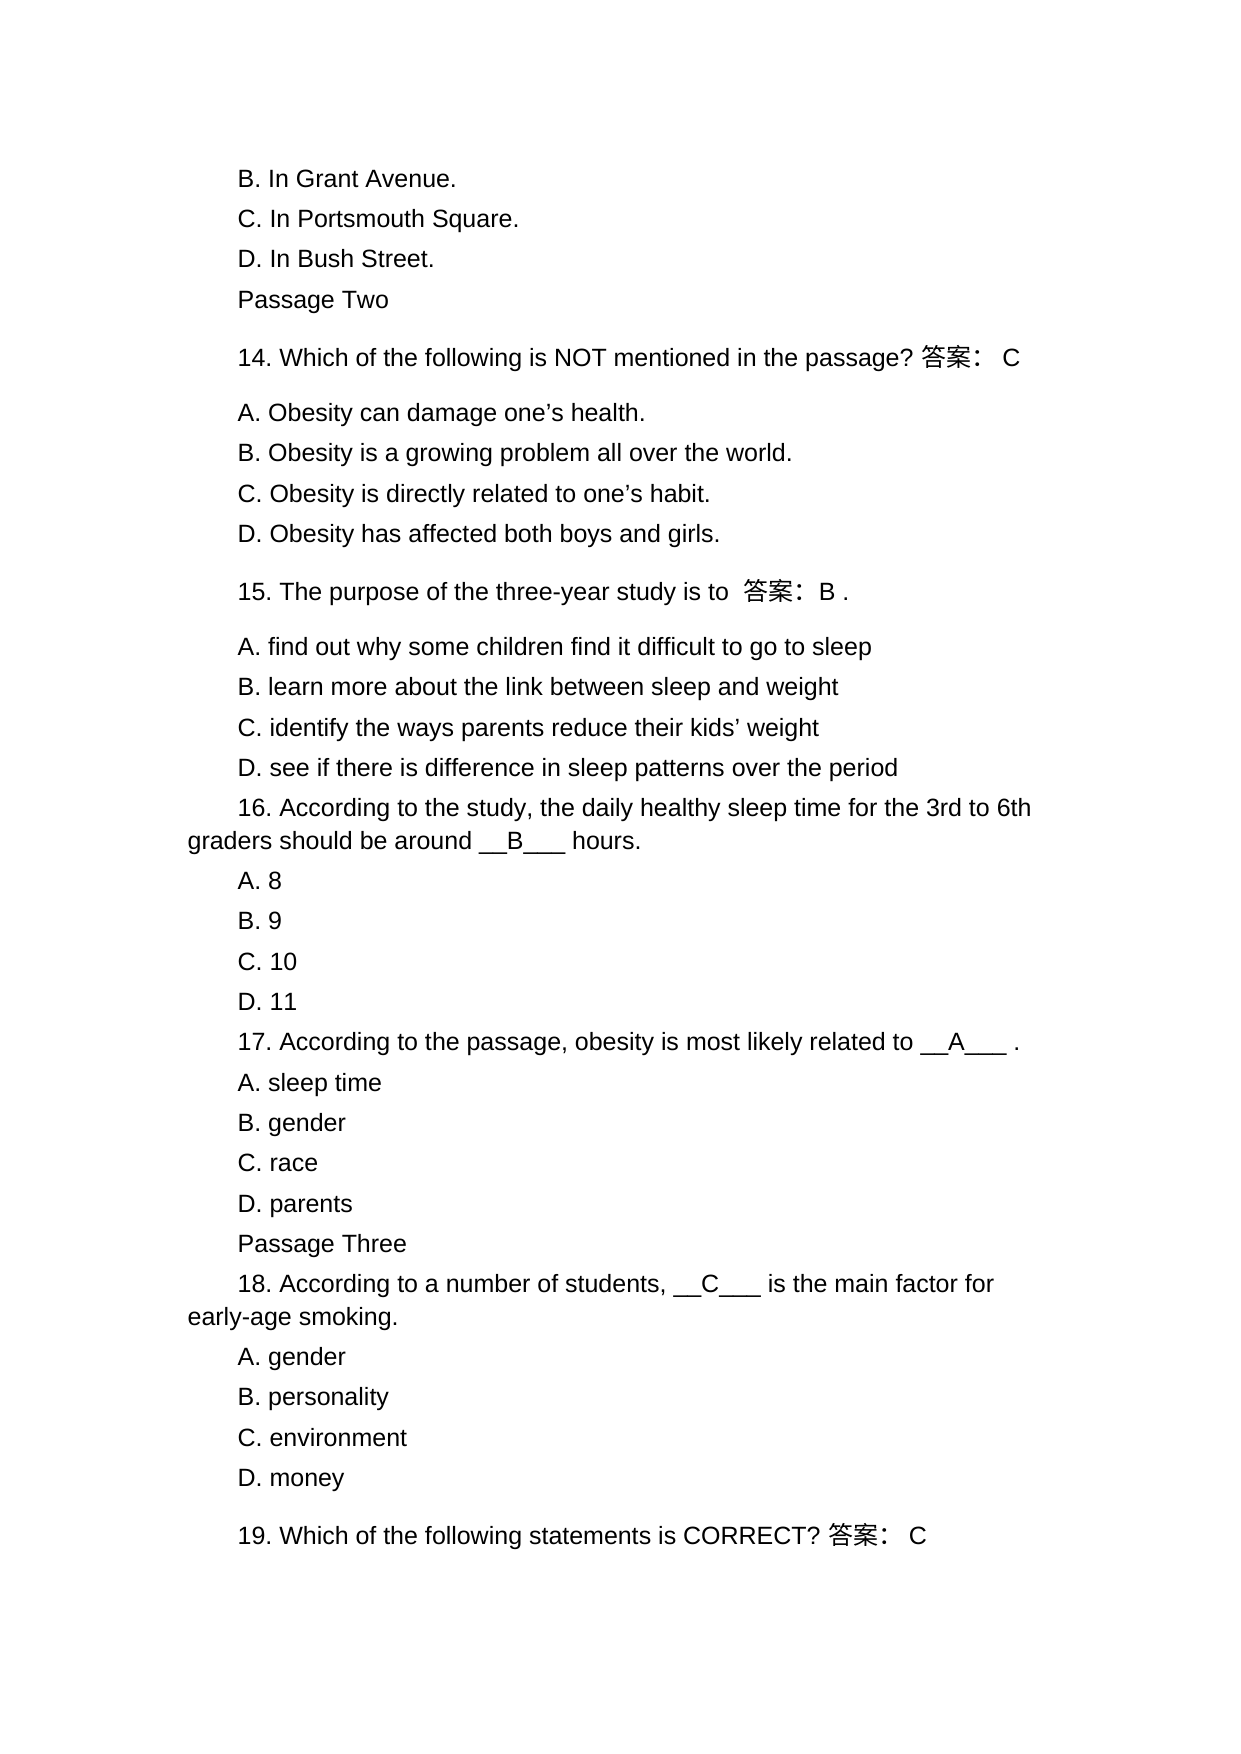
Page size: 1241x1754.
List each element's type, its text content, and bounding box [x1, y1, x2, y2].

text 14. Which of the following is NOT mentioned in the passage? 答案： C [187, 323, 1053, 388]
text Passage Three [187, 1227, 1053, 1259]
text A. gender [187, 1340, 1053, 1373]
text 18. According to a number of students, __C___ is the main factor for early-age smoking. [187, 1267, 1053, 1332]
text D. Obesity has affected both boys and girls. [187, 517, 1053, 549]
text C. race [187, 1146, 1053, 1179]
text 17. According to the passage, obesity is most likely related to __A___ . [187, 1025, 1053, 1058]
text C. In Portsmouth Square. [187, 202, 1053, 235]
text B. learn more about the link between sleep and weight [187, 670, 1053, 703]
text C. 10 [187, 945, 1053, 977]
text C. Obesity is directly related to one’s habit. [187, 477, 1053, 509]
text D. 11 [187, 985, 1053, 1018]
text Passage Two [187, 283, 1053, 315]
text D. money [187, 1461, 1053, 1493]
text A. sleep time [187, 1066, 1053, 1098]
text B. personality [187, 1380, 1053, 1413]
text 19. Which of the following statements is CORRECT? 答案： C [187, 1501, 1053, 1566]
text D. In Bush Street. [187, 243, 1053, 275]
text A. Obesity can damage one’s health. [187, 396, 1053, 428]
text C. environment [187, 1421, 1053, 1453]
text A. 8 [187, 864, 1053, 897]
text D. parents [187, 1187, 1053, 1219]
text B. In Grant Avenue. [187, 162, 1053, 194]
text 15. The purpose of the three-year study is to 答案：B . [187, 557, 1053, 622]
text 16. According to the study, the daily healthy sleep time for the 3rd to 6th graders should be around __B___ hours. [187, 791, 1053, 856]
text A. find out why some children find it difficult to go to sleep [187, 630, 1053, 663]
text B. 9 [187, 904, 1053, 937]
text B. gender [187, 1106, 1053, 1138]
text D. see if there is difference in sleep patterns over the period [187, 751, 1053, 783]
text C. identify the ways parents reduce their kids’ weight [187, 711, 1053, 743]
text B. Obesity is a growing problem all over the world. [187, 436, 1053, 469]
